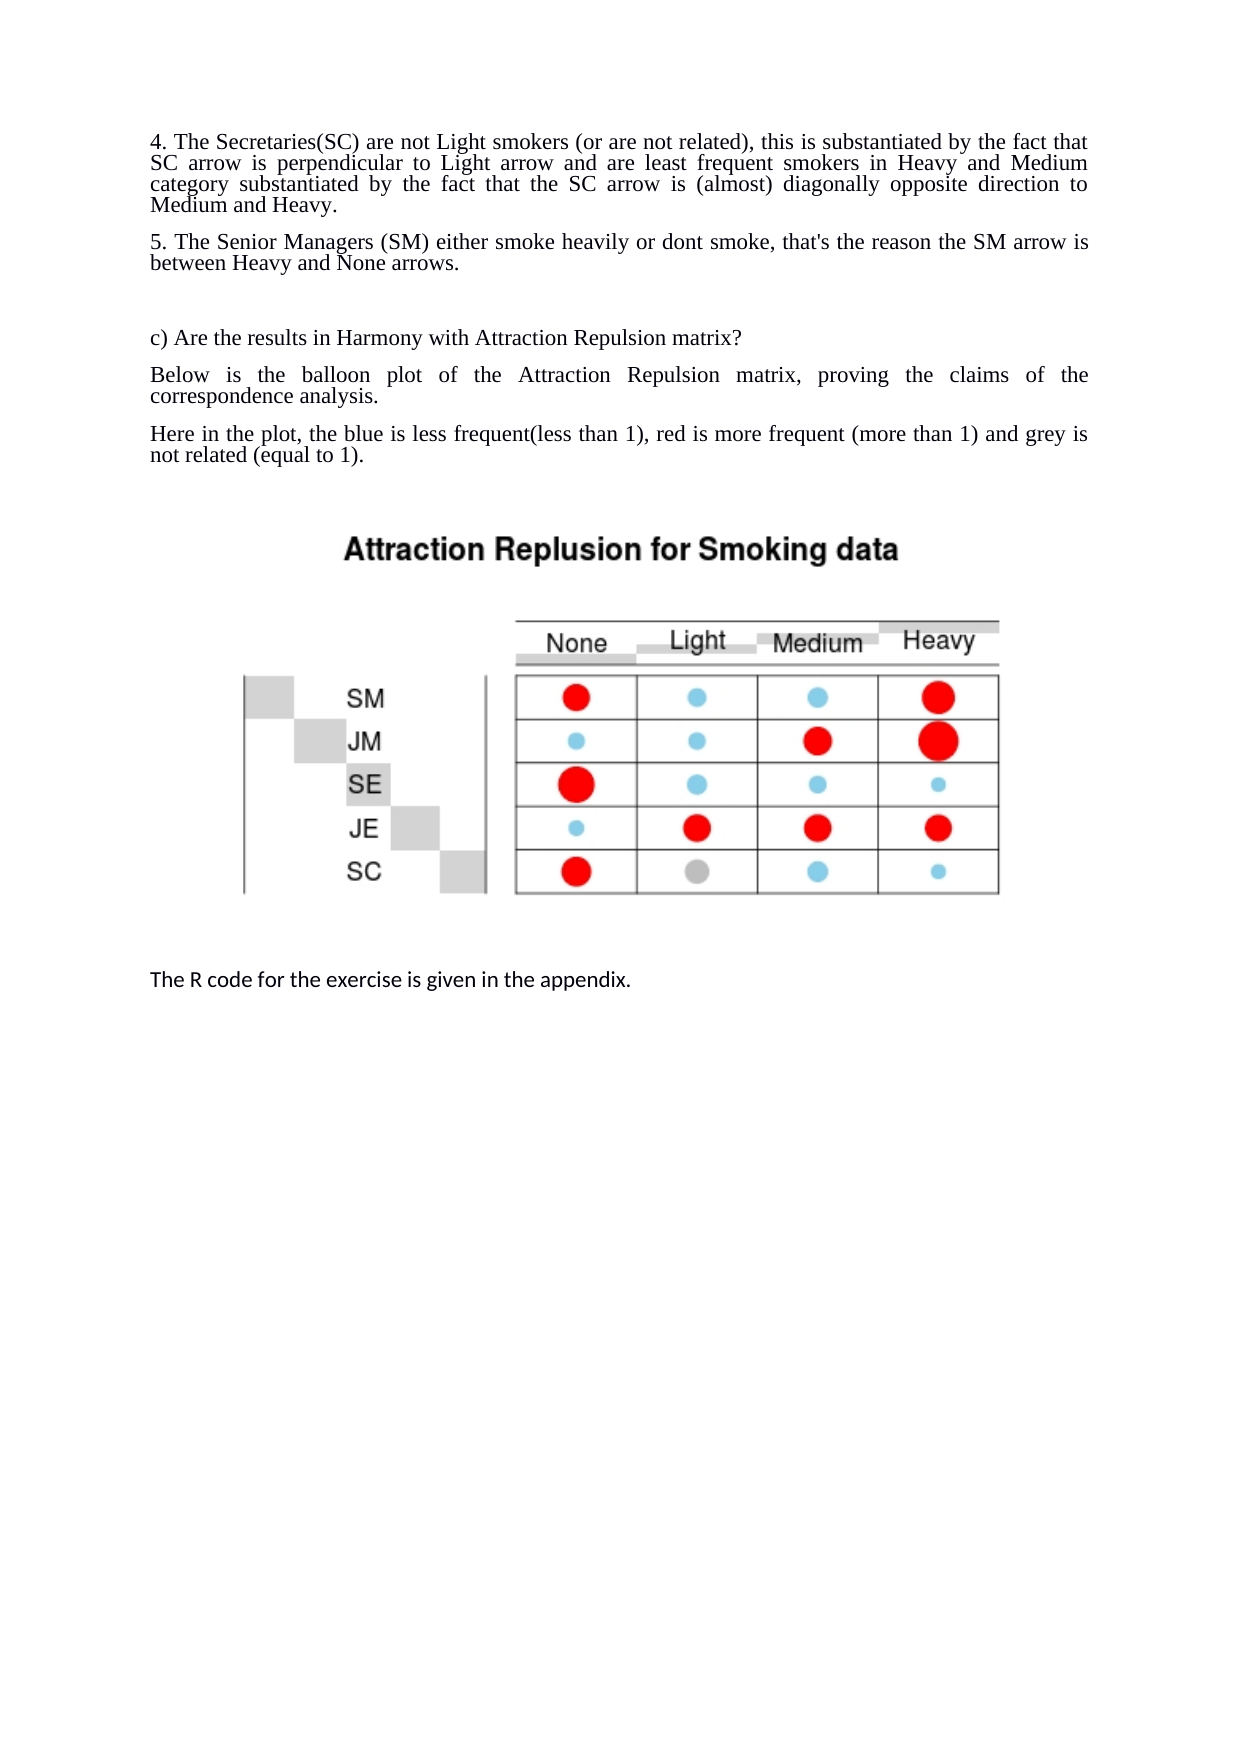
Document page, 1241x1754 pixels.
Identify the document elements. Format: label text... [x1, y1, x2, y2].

text Here in the plot, the blue is less frequent(less than 1), red is more frequent (more than 1) and grey is not related (equal to 1). [150, 424, 1090, 466]
text c) Are the results in Harmony with Attraction Repulsion matrix? [150, 329, 1090, 349]
text Below is the balloon plot of the Attraction Repulsion matrix, proving the claims of the correspondence analysis. [150, 366, 1090, 408]
text The R code for the exercise is given in the appendix. [150, 970, 1090, 991]
text 4. The Secretaries(SC) are not Light smokers (or are not related), this is substantiated by the fact that SC arrow is perpendicular to Light arrow and are least frequent smokers in Heavy and Medium category substantiated by the fact that the SC arrow is (almost) diagonally opposite direction to Medium and Heavy. [150, 133, 1090, 216]
text 5. The Senior Managers (SM) either smoke heavily or dont smoke, that's the reason the SM arrow is between Heavy and None arrows. [150, 233, 1090, 274]
picture [223, 520, 1017, 912]
